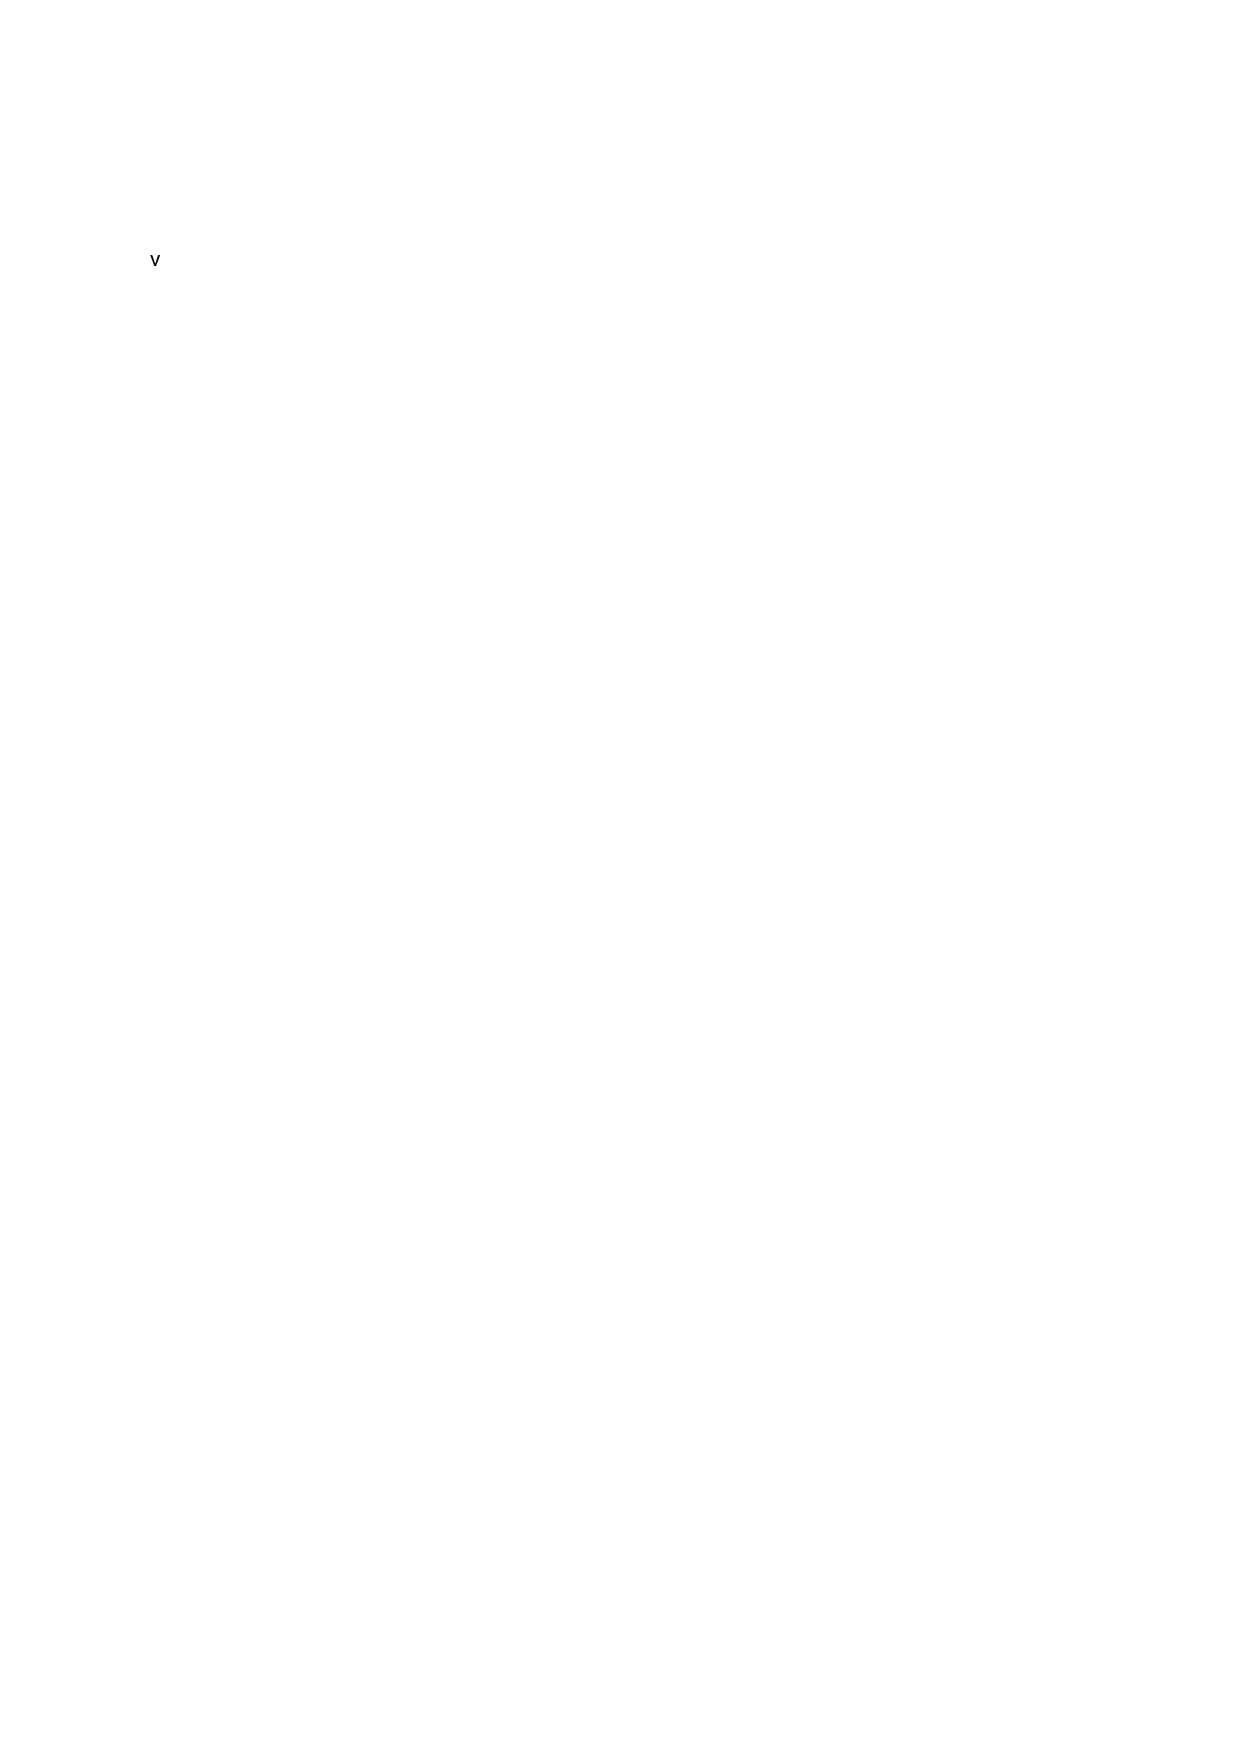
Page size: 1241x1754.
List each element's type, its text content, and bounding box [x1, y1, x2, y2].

text v [150, 244, 1090, 272]
